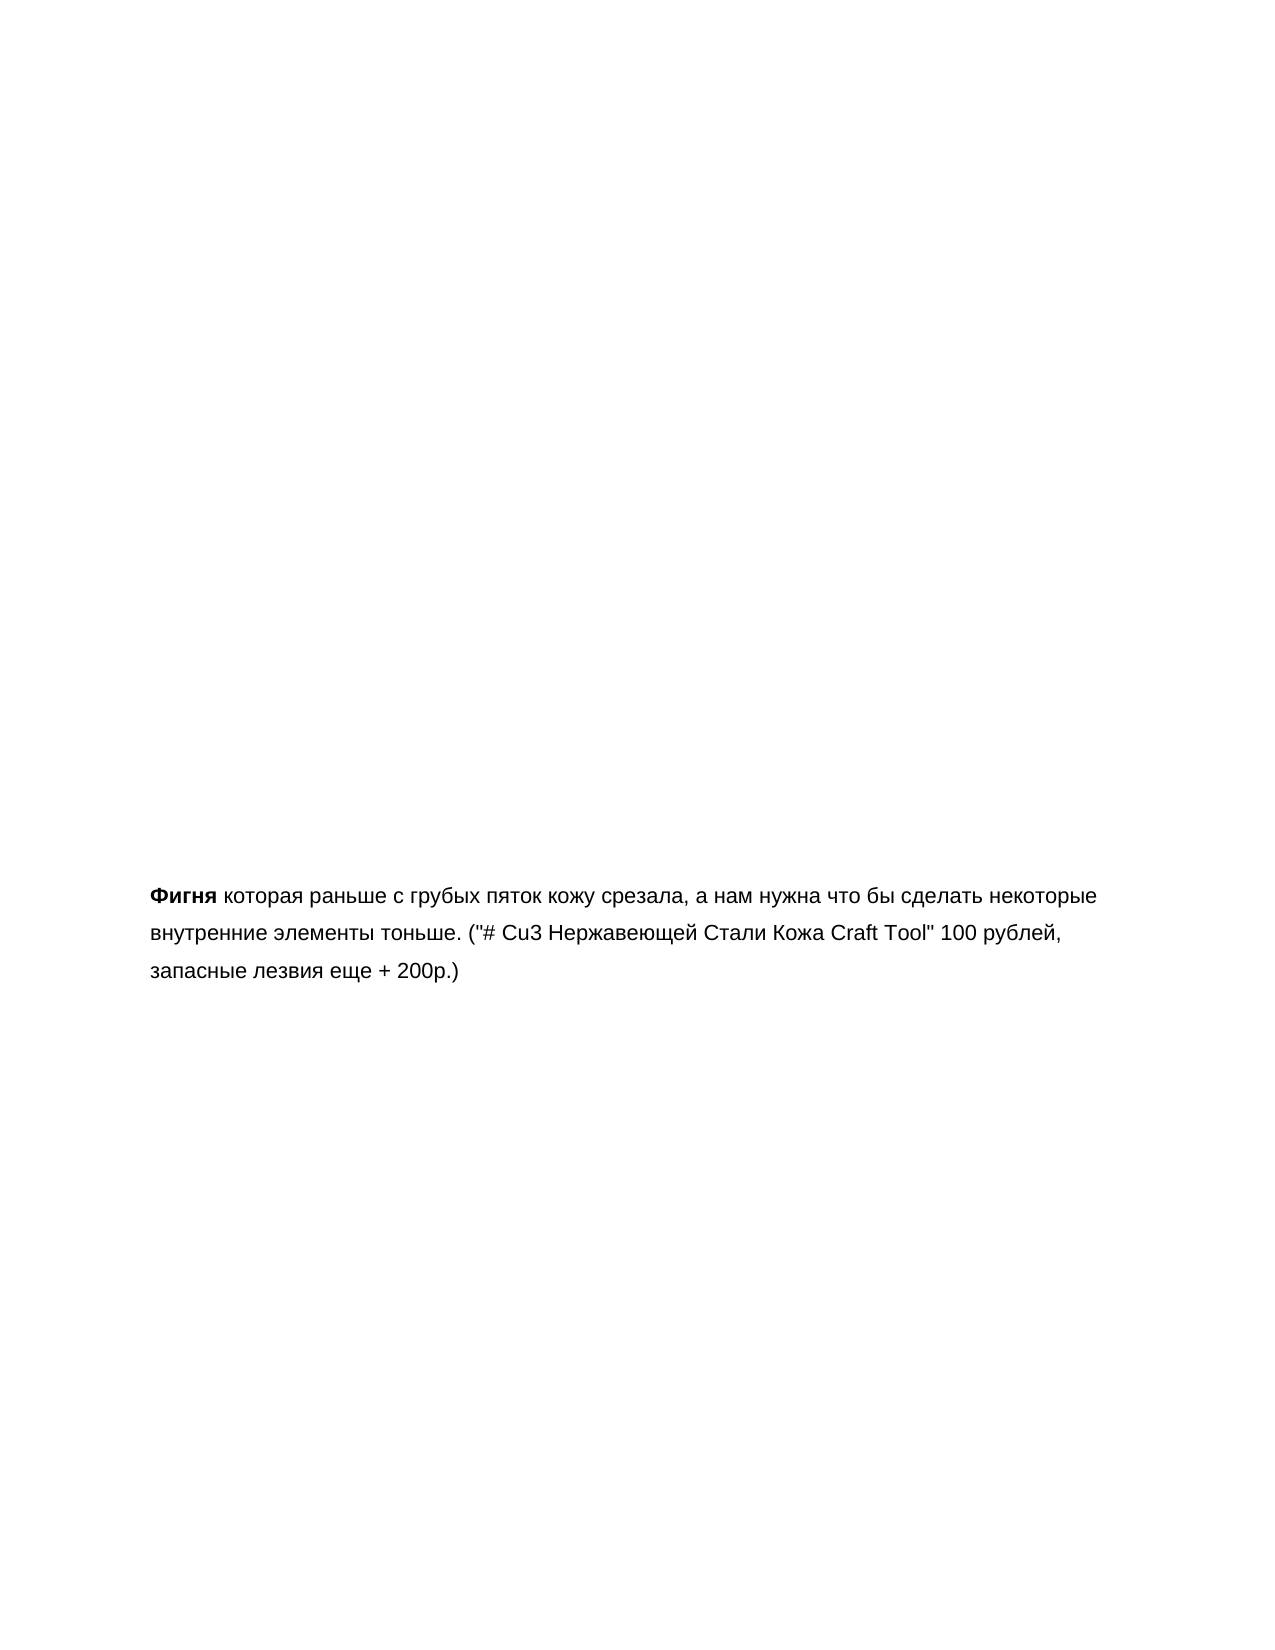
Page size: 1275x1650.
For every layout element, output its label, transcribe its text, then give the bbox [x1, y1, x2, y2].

text Фигня которая раньше с грубых пяток кожу срезала, а нам нужна что бы сделать некоторые внутренние элементы тоньше. ("# Cu3 Нержавеющей Стали Кожа Craft Tool" 100 рублей, запасные лезвия еще + 200р.) [150, 870, 1125, 983]
